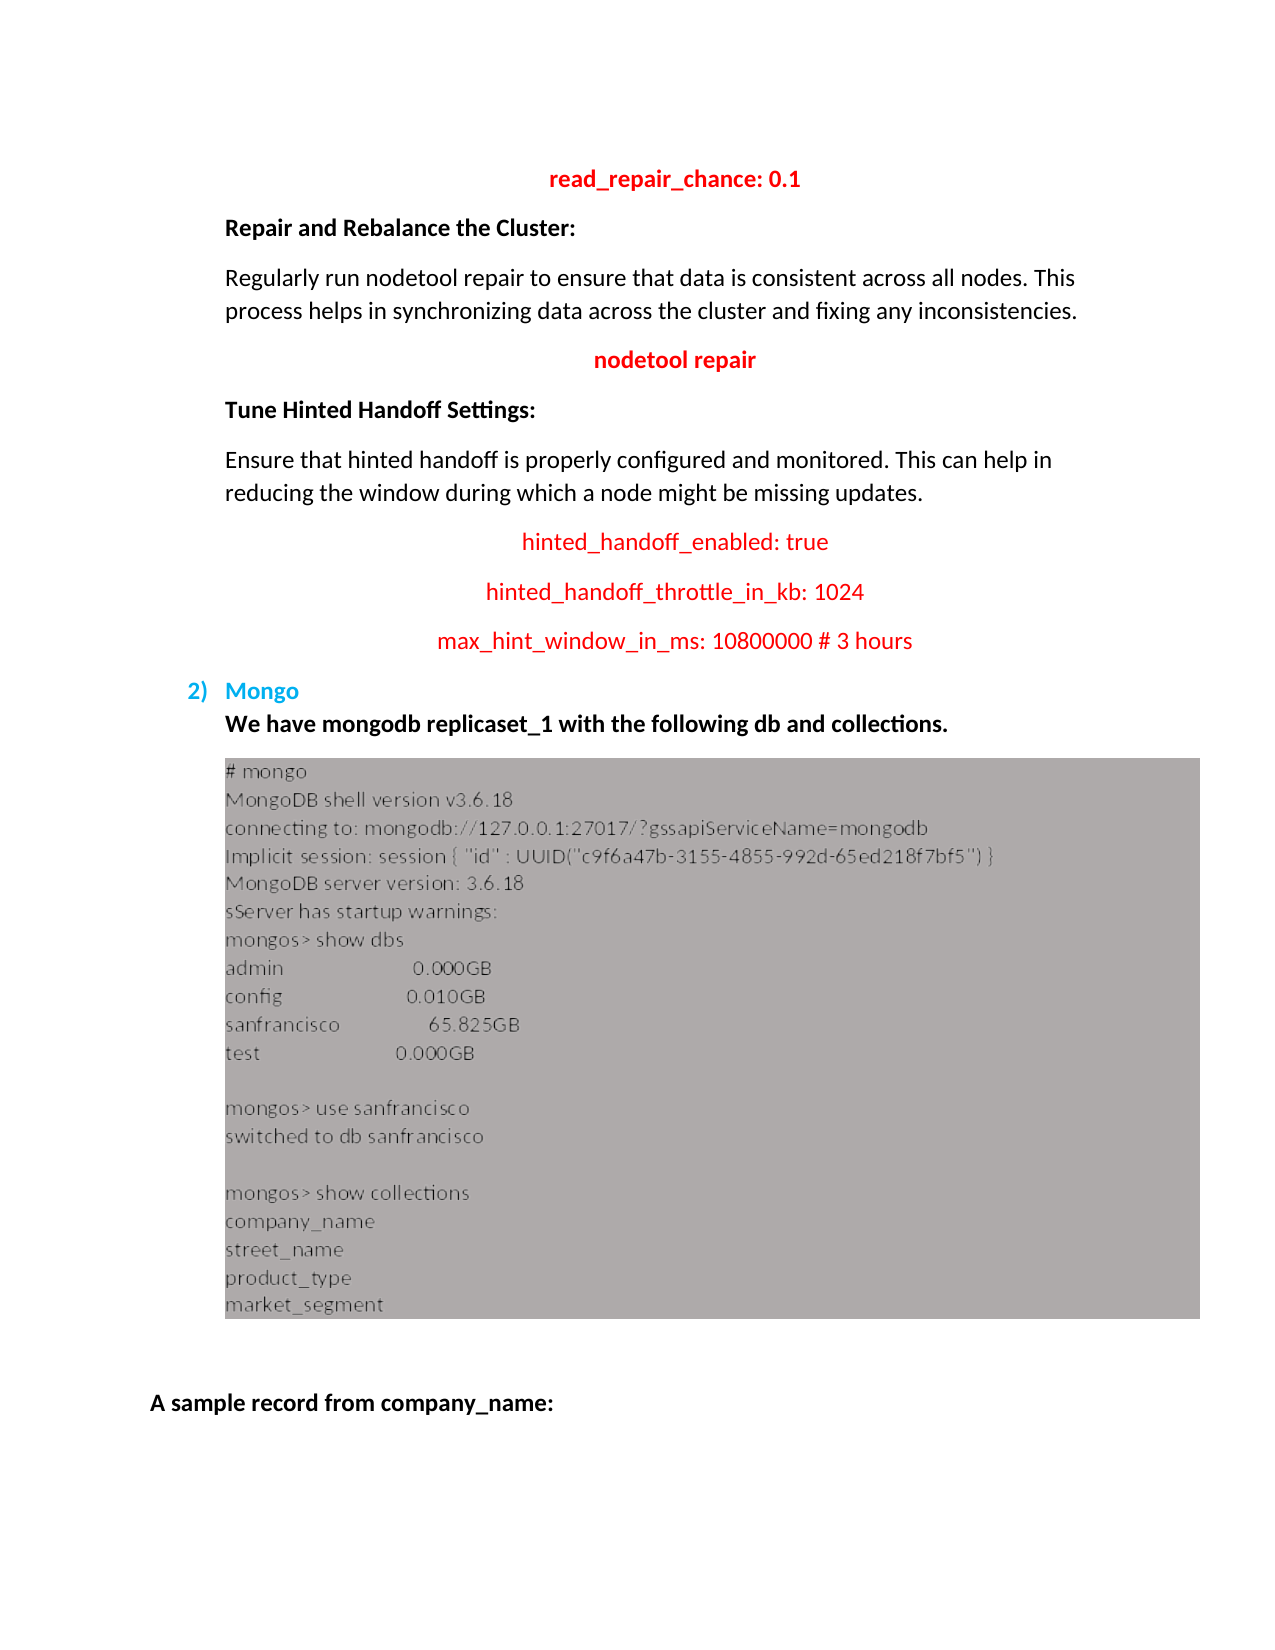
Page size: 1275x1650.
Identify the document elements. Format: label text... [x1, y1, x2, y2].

text Regularly run nodetool repair to ensure that data is consistent across all nodes. This process helps in synchronizing data across the cluster and fixing any inconsistencies. [225, 262, 1125, 326]
text read_repair_chance: 0.1 [225, 163, 1125, 193]
text hinted_handoff_throttle_in_kb: 1024 [225, 576, 1125, 606]
text A sample record from company_name: [150, 1387, 1125, 1418]
subtitle Mongo [187, 675, 1125, 706]
text Ensure that hinted handoff is properly configured and monitored. This can help in reducing the window during which a node might be missing updates. [225, 444, 1125, 507]
text Repair and Rebalance the Cluster: [225, 213, 1125, 243]
text We have mongodb replicaset_1 with the following db and collections. [225, 708, 1125, 738]
text max_hint_window_in_ms: 10800000 # 3 hours [225, 626, 1125, 656]
text nodetool repair [225, 345, 1125, 375]
text hinted_handoff_enabled: true [225, 526, 1125, 557]
text Tune Hinted Handoff Settings: [225, 394, 1125, 425]
